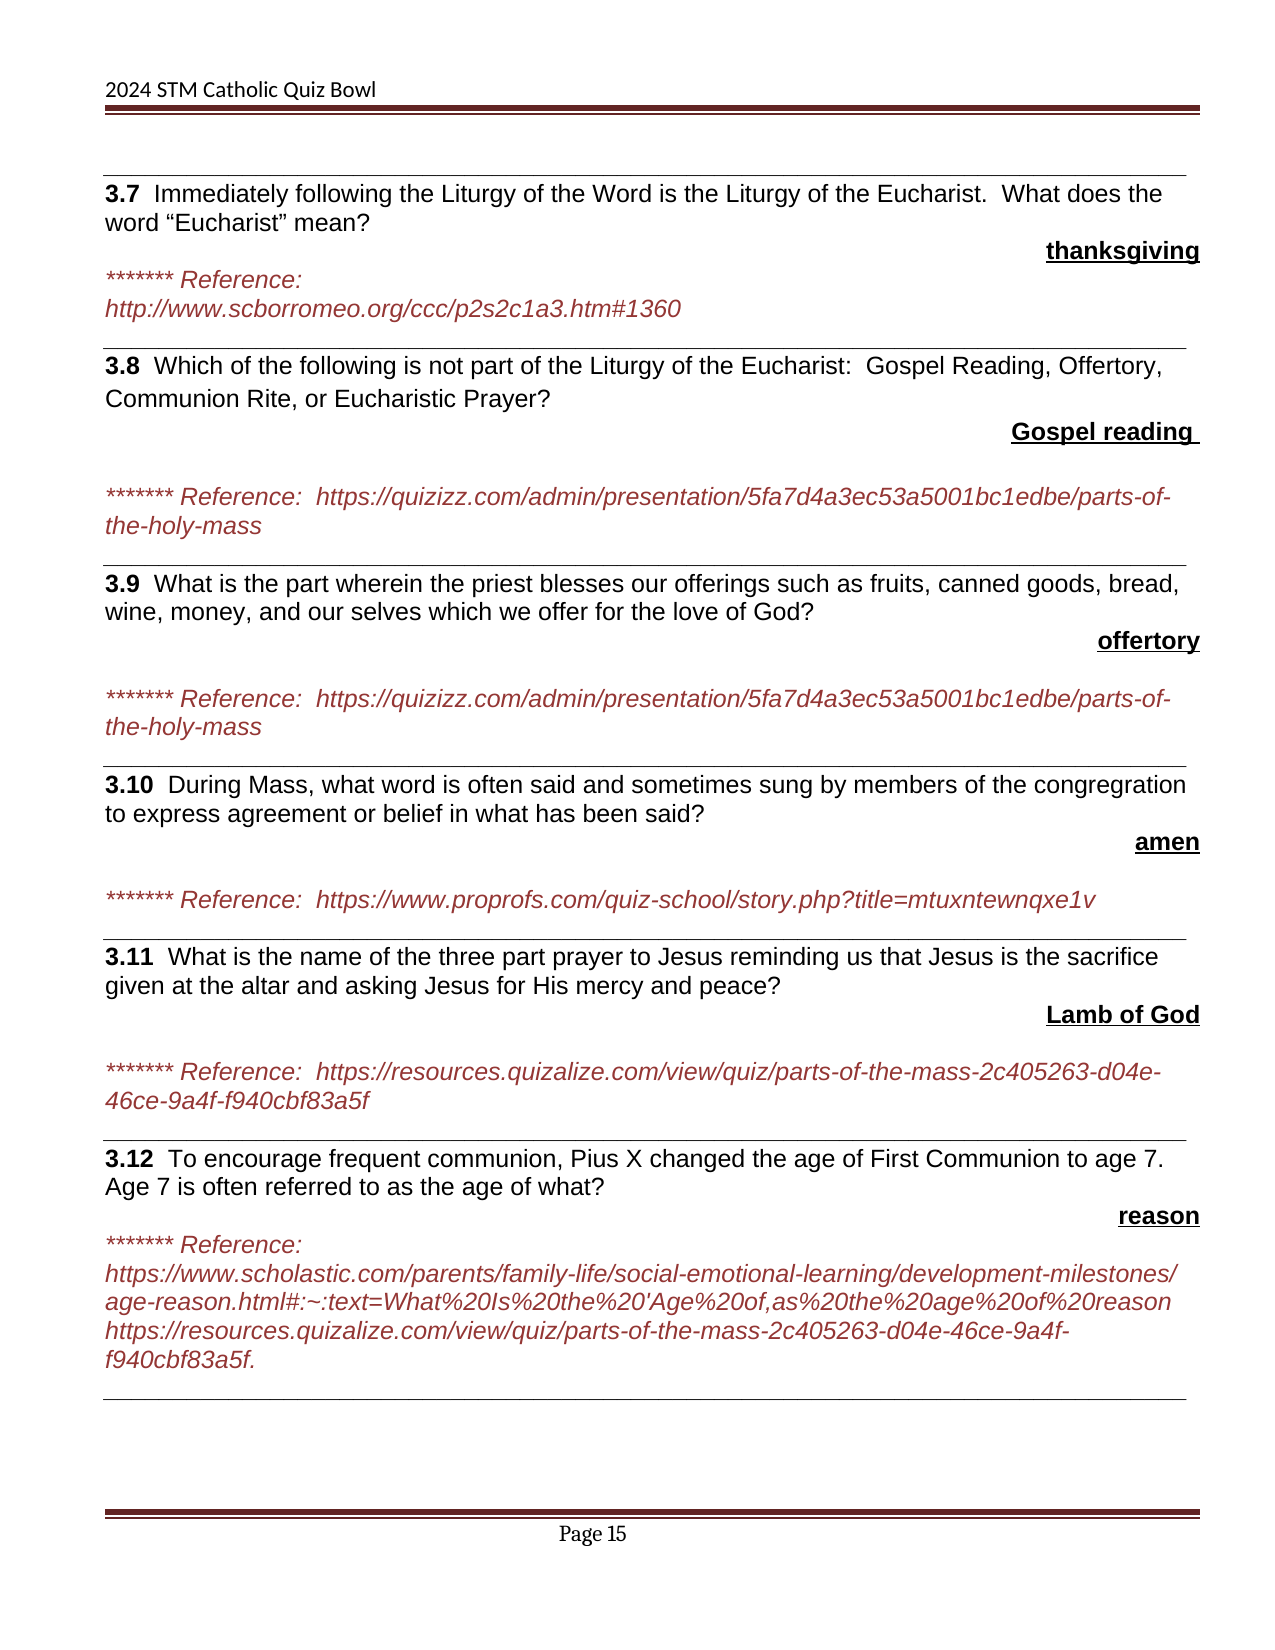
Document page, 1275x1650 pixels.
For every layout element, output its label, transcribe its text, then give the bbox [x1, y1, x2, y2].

text offertory [105, 626, 1200, 655]
text 3.11 What is the name of the three part prayer to Jesus reminding us that Jesus is the sacrifice given at the altar and asking Jesus for His mercy and peace? [105, 942, 1200, 1000]
text ******* Reference: https://resources.quizalize.com/view/quiz/parts-of-the-mass-2c405263-d04e-46ce-9a4f-f940cbf83a5f [105, 1057, 1200, 1115]
text ______________________________________________________________________________ [105, 150, 1200, 179]
text 3.9 What is the part wherein the priest blesses our offerings such as fruits, canned goods, bread, wine, money, and our selves which we offer for the love of God? [105, 569, 1200, 626]
text http://www.scborromeo.org/ccc/p2s2c1a3.htm#1360 [105, 294, 1200, 322]
text ******* Reference: https://quizizz.com/admin/presentation/5fa7d4a3ec53a5001bc1edbe/parts-of-the-holy-mass [105, 684, 1200, 741]
text Gospel reading [105, 417, 1200, 478]
text ******* Reference: [105, 1230, 1200, 1259]
text 3.10 During Mass, what word is often said and sometimes sung by members of the congregration to express agreement or belief in what has been said? [105, 770, 1200, 827]
text 3.8 Which of the following is not part of the Liturgy of the Eucharist: Gospel Reading, Offertory, Communion Rite, or Eucharistic Prayer? [105, 351, 1200, 413]
text Lamb of God [105, 1000, 1200, 1029]
text ******* Reference: https://www.proprofs.com/quiz-school/story.php?title=mtuxntewnqxe1v [105, 885, 1200, 914]
text reason [105, 1201, 1200, 1230]
text amen [105, 827, 1200, 856]
text ______________________________________________________________________________ [105, 1374, 1200, 1402]
text 3.12 To encourage frequent communion, Pius X changed the age of First Communion to age 7. Age 7 is often referred to as the age of what? [105, 1144, 1200, 1201]
text 3.7 Immediately following the Liturgy of the Word is the Liturgy of the Eucharist. What does the word “Eucharist” mean? [105, 179, 1200, 236]
text ______________________________________________________________________________ [105, 1115, 1200, 1144]
text ******* Reference: https://quizizz.com/admin/presentation/5fa7d4a3ec53a5001bc1edbe/parts-of-the-holy-mass [105, 482, 1200, 540]
text ______________________________________________________________________________ [105, 540, 1200, 569]
text ______________________________________________________________________________ [105, 914, 1200, 942]
text https://www.scholastic.com/parents/family-life/social-emotional-learning/development-milestones/age-reason.html#:~:text=What%20Is%20the%20'Age%20of,as%20the%20age%20of%20reason https://resources.quizalize.com/view/quiz/parts-of-the-mass-2c405263-d04e-46ce-9a4f-f940cbf83a5f. [105, 1259, 1200, 1374]
text ******* Reference: [105, 265, 1200, 294]
text thanksgiving [105, 236, 1200, 265]
text ______________________________________________________________________________ [105, 322, 1200, 351]
text ______________________________________________________________________________ [105, 741, 1200, 770]
